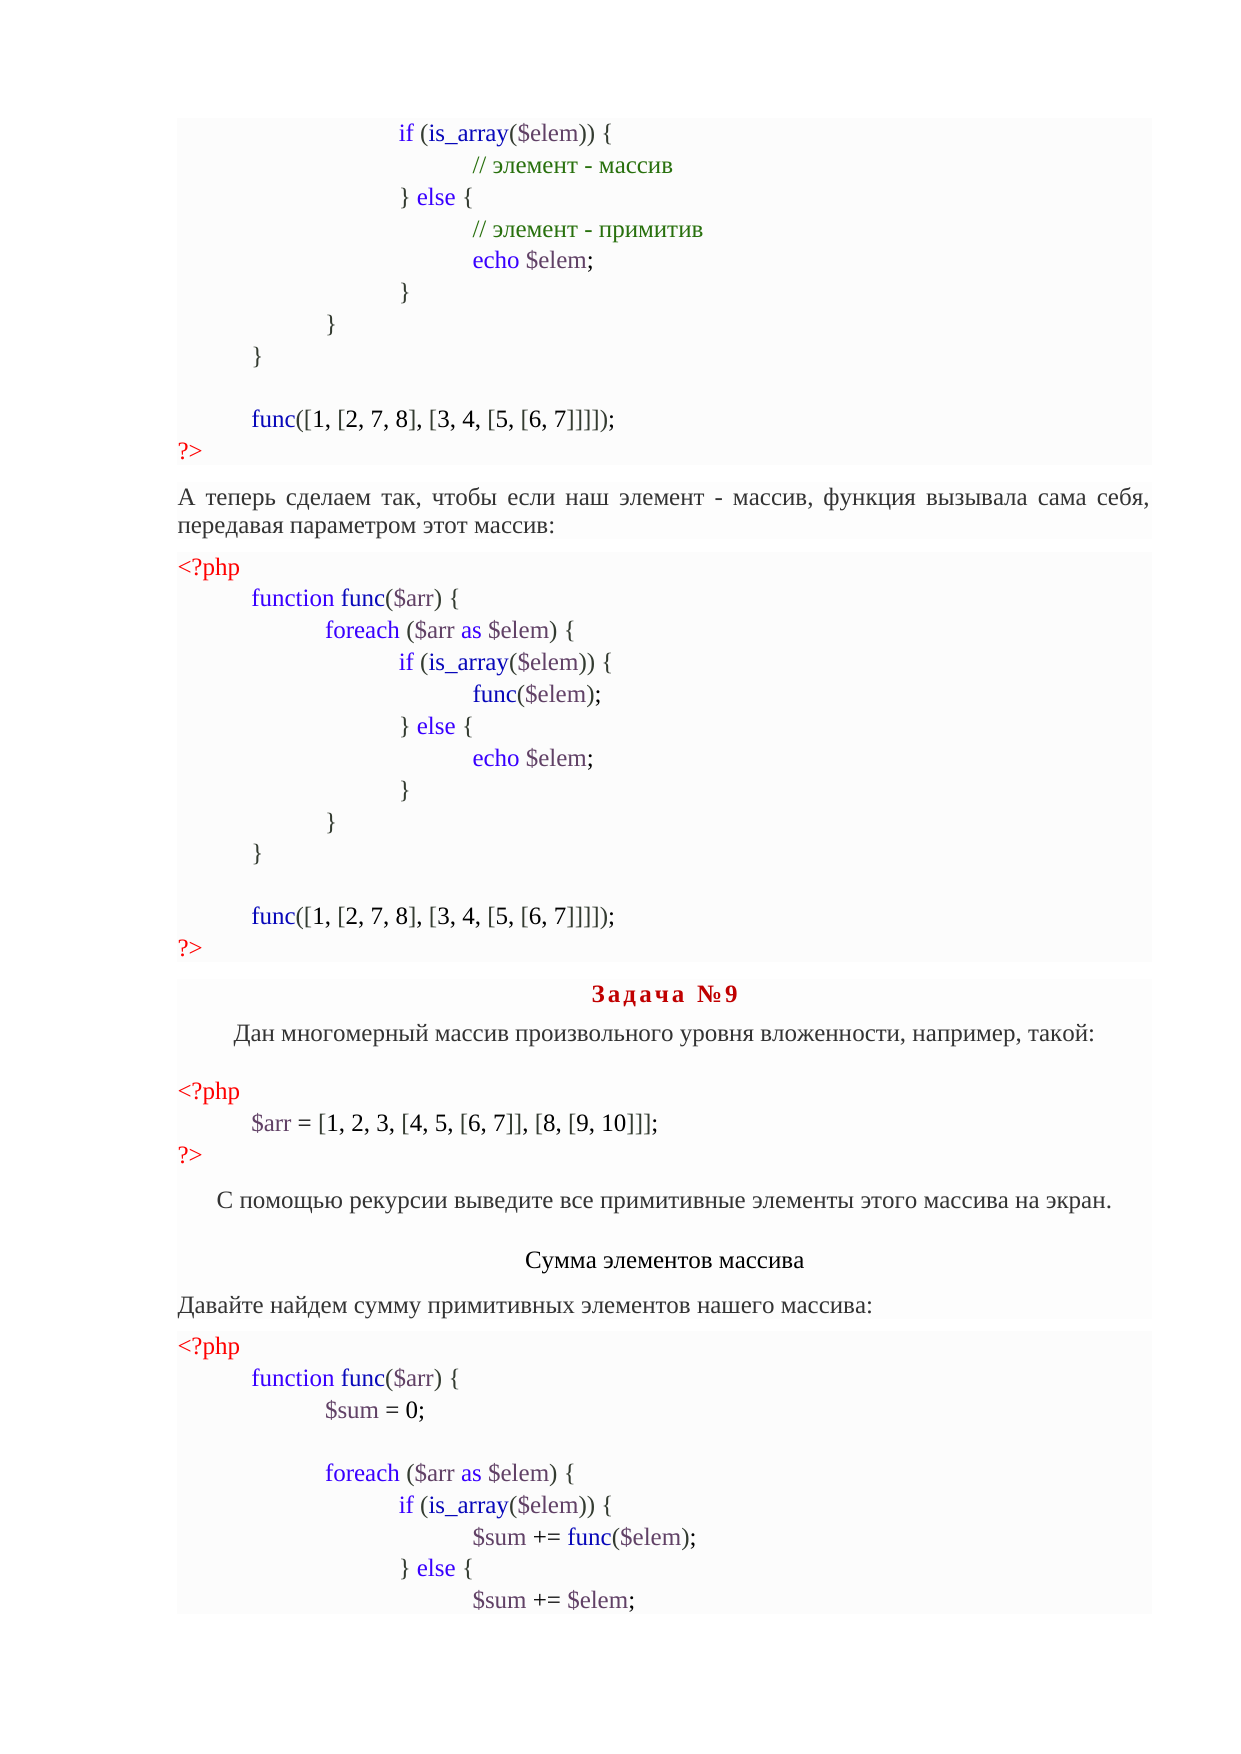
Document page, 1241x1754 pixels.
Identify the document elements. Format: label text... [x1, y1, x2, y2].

text } else { [177, 182, 1152, 211]
text ?> [177, 933, 1152, 962]
text echo $elem; [177, 246, 1152, 274]
text } [177, 341, 1152, 370]
text Давайте найдем сумму примитивных элементов нашего массива: [177, 1290, 1152, 1319]
text } [177, 277, 1152, 306]
text if (is_array($elem)) { [177, 118, 1152, 147]
text echo $elem; [177, 743, 1152, 772]
text <?php [177, 1331, 1152, 1360]
text func($elem); [177, 679, 1152, 708]
text $sum += func($elem); [177, 1522, 1152, 1550]
text С помощью рекурсии выведите все примитивные элементы этого массива на экран. [177, 1186, 1152, 1214]
text func([1, [2, 7, 8], [3, 4, [5, [6, 7]]]]); [177, 901, 1152, 930]
text <?php [177, 1076, 1152, 1105]
text Дан многомерный массив произвольного уровня вложенности, например, такой: [177, 1018, 1152, 1047]
text Сумма элементов массива [177, 1246, 1152, 1274]
text } [177, 807, 1152, 835]
text $sum += $elem; [177, 1585, 1152, 1614]
text ?> [177, 1140, 1152, 1169]
text <?php [177, 552, 1152, 580]
text // элемент - массив [177, 150, 1152, 179]
text } [177, 775, 1152, 803]
text А теперь сделаем так, чтобы если наш элемент - массив, функция вызывала сама себя, передавая параметром этот массив: [177, 482, 1152, 539]
text } [177, 838, 1152, 867]
text if (is_array($elem)) { [177, 1490, 1152, 1518]
text ?> [177, 436, 1152, 465]
text } [177, 309, 1152, 338]
text if (is_array($elem)) { [177, 647, 1152, 676]
text func([1, [2, 7, 8], [3, 4, [5, [6, 7]]]]); [177, 404, 1152, 433]
text $sum = 0; [177, 1395, 1152, 1424]
text foreach ($arr as $elem) { [177, 1458, 1152, 1487]
text // элемент - примитив [177, 214, 1152, 242]
text function func($arr) { [177, 1363, 1152, 1392]
text } else { [177, 1553, 1152, 1582]
text foreach ($arr as $elem) { [177, 615, 1152, 644]
text Задача №9 [177, 979, 1152, 1007]
text function func($arr) { [177, 583, 1152, 612]
text $arr = [1, 2, 3, [4, 5, [6, 7]], [8, [9, 10]]]; [177, 1108, 1152, 1137]
text } else { [177, 711, 1152, 740]
